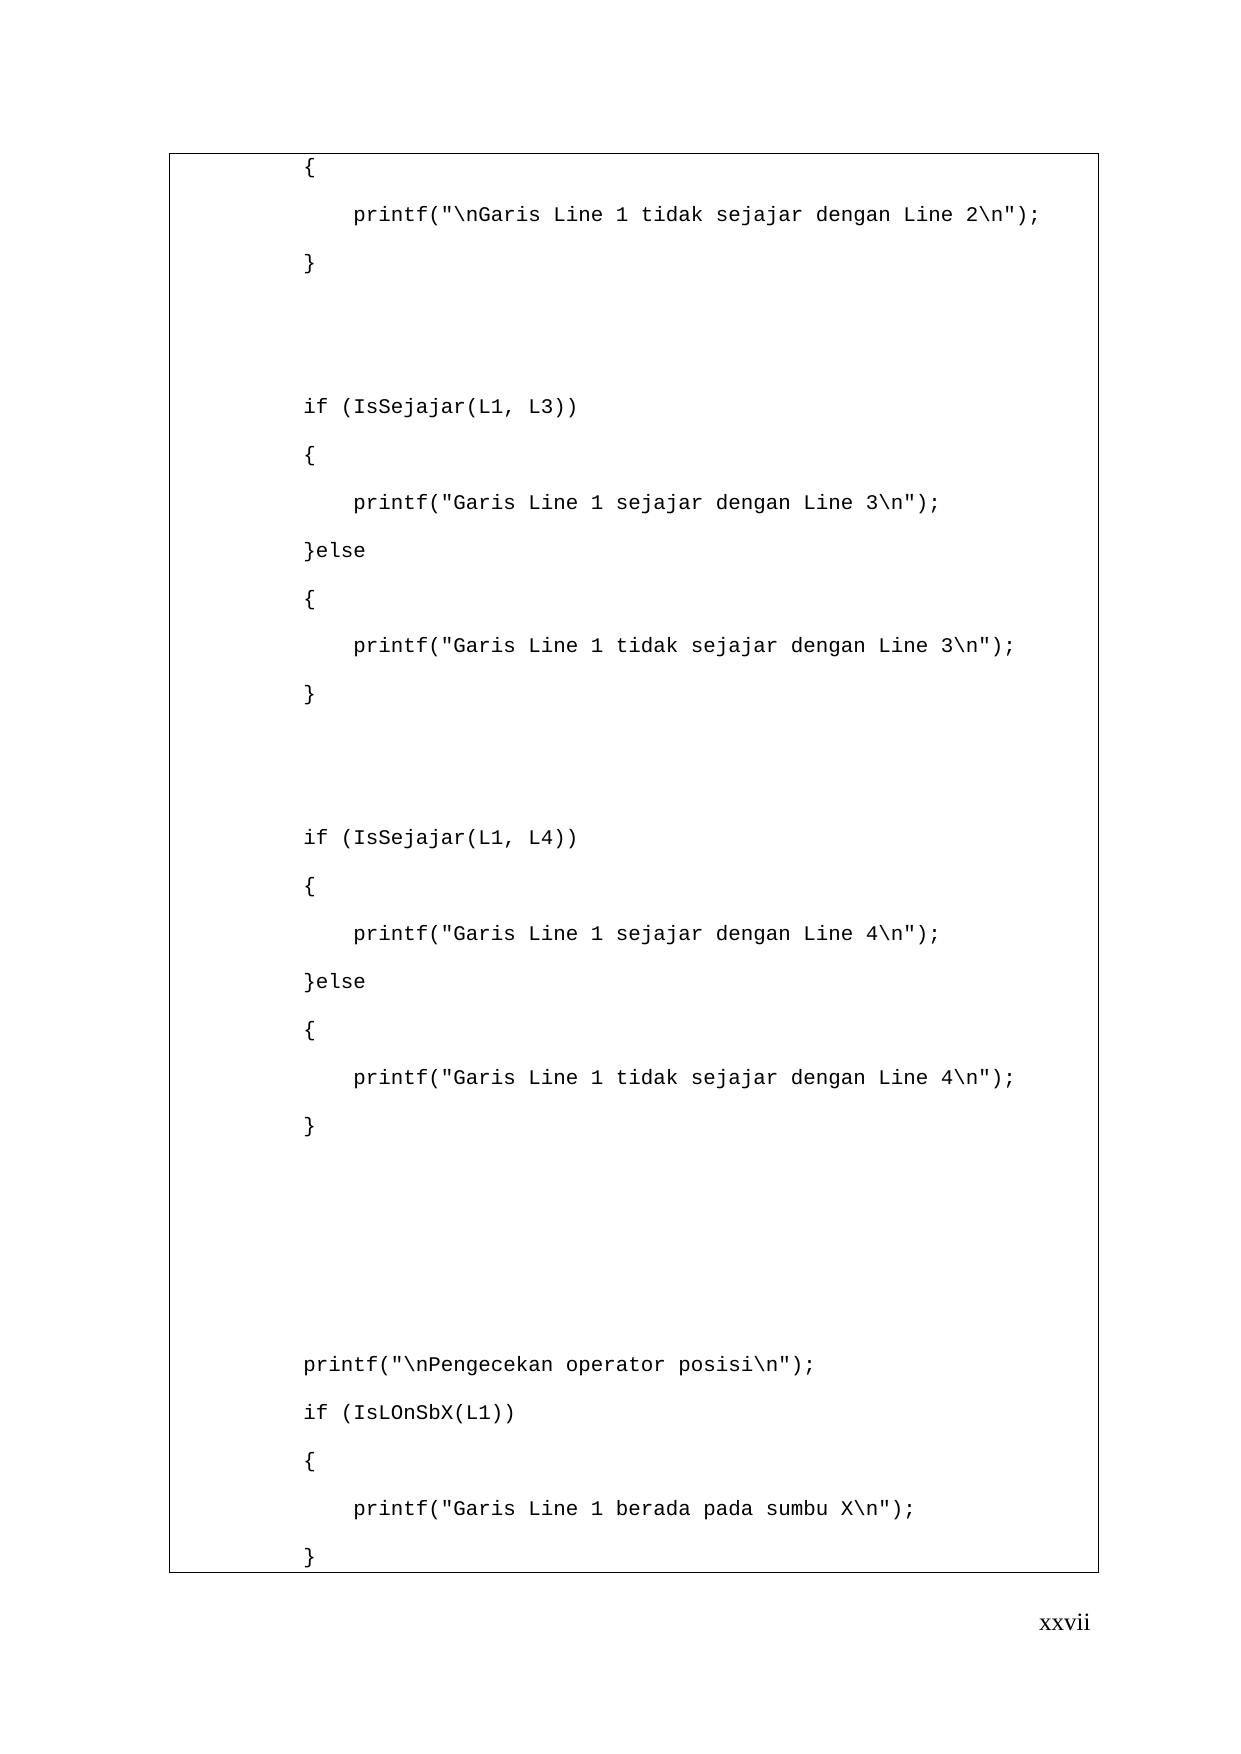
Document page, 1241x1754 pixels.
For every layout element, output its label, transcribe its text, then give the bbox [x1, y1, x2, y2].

text { [170, 154, 1098, 180]
text { [170, 1016, 1098, 1042]
text { [170, 441, 1098, 467]
text printf("Garis Line 1 tidak sejajar dengan Line 4\n"); [170, 1063, 1098, 1090]
text if (IsSejajar(L1, L4)) [170, 824, 1098, 851]
text printf("\nGaris Line 1 tidak sejajar dengan Line 2\n"); [170, 201, 1098, 228]
text if (IsLOnSbX(L1)) [170, 1399, 1098, 1426]
text if (IsSejajar(L1, L3)) [170, 393, 1098, 419]
text printf("Garis Line 1 tidak sejajar dengan Line 3\n"); [170, 632, 1098, 659]
text } [170, 680, 1098, 707]
text printf("\nPengecekan operator posisi\n"); [170, 1351, 1098, 1378]
text }else [170, 536, 1098, 563]
text { [170, 872, 1098, 899]
text { [170, 1447, 1098, 1474]
text }else [170, 968, 1098, 994]
text } [170, 249, 1098, 276]
text printf("Garis Line 1 berada pada sumbu X\n"); [170, 1495, 1098, 1522]
text } [170, 1111, 1098, 1138]
text { [170, 584, 1098, 611]
text } [170, 1543, 1098, 1572]
text printf("Garis Line 1 sejajar dengan Line 4\n"); [170, 920, 1098, 947]
text printf("Garis Line 1 sejajar dengan Line 3\n"); [170, 488, 1098, 515]
